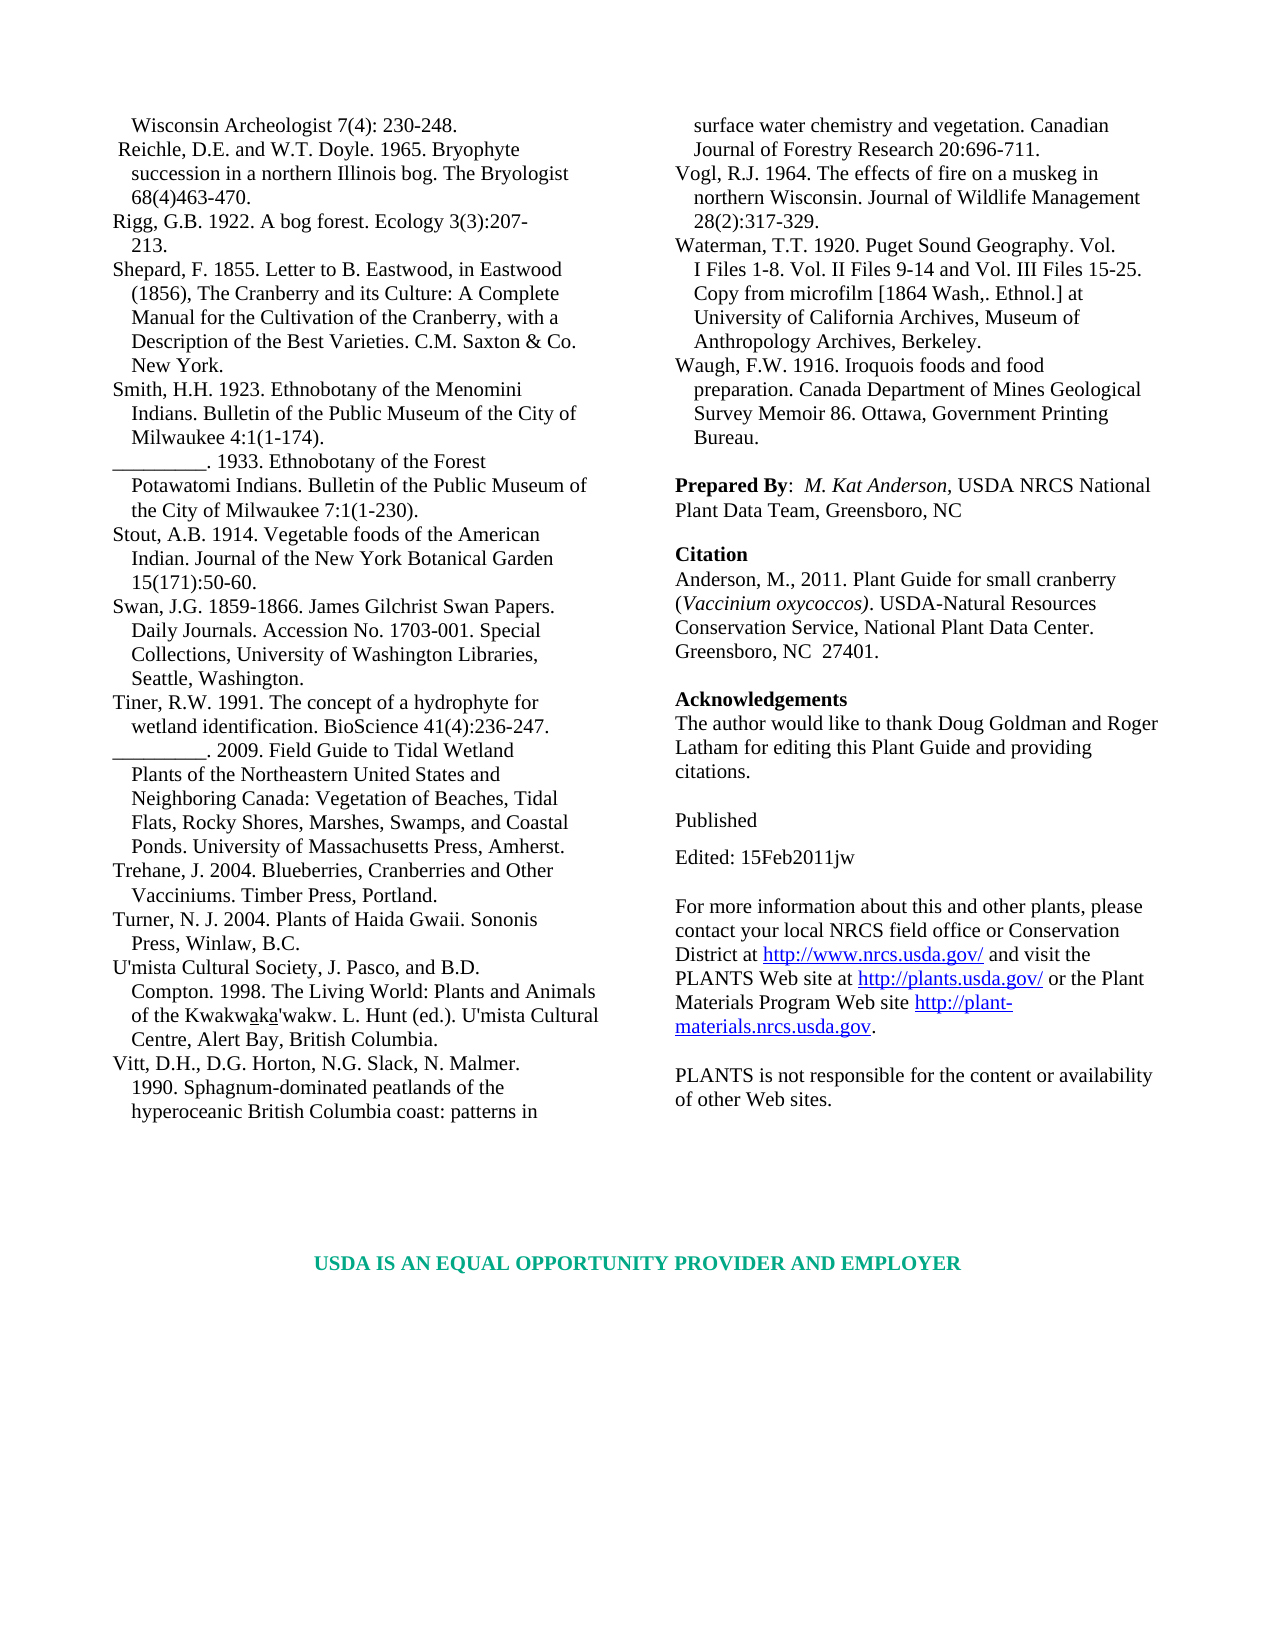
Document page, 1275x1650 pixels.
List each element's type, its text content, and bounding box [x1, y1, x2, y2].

text PLANTS is not responsible for the content or availability of other Web sites. [675, 1063, 1162, 1111]
text The author would like to thank Doug Goldman and Roger Latham for editing this Plant Guide and providing citations. [675, 711, 1162, 783]
text Acknowledgements [675, 687, 1162, 711]
subtitle Citation [675, 542, 1162, 566]
text Indian. Journal of the New York Botanical Garden 15(171):50-60. [131, 546, 600, 594]
text Rigg, G.B. 1922. A bog forest. Ecology 3(3):207- [112, 209, 600, 233]
text Vacciniums. Timber Press, Portland. [131, 882, 600, 907]
text Vitt, D.H., D.G. Horton, N.G. Slack, N. Malmer. [112, 1051, 600, 1075]
text U'mista Cultural Society, J. Pasco, and B.D. [112, 955, 600, 979]
text Vogl, R.J. 1964. The effects of fire on a muskeg in [675, 161, 1162, 185]
text For more information about this and other plants, please contact your local NRCS field office or Conservation District at http://www.nrcs.usda.gov/ and visit the PLANTS Web site at http://plants.usda.gov/ or the Plant Materials Program Web site http://plant-materials.nrcs.usda.gov. [675, 894, 1162, 1038]
text wetland identification. BioScience 41(4):236-247. [131, 714, 600, 738]
text USDA IS AN EQUAL OPPORTUNITY PROVIDER AND EMPLOYER [112, 1251, 1162, 1275]
text Swan, J.G. 1859-1866. James Gilchrist Swan Papers. [112, 594, 600, 618]
text Waterman, T.T. 1920. Puget Sound Geography. Vol. [675, 233, 1162, 257]
text Plants of the Northeastern United States and Neighboring Canada: Vegetation of Beaches, Tidal Flats, Rocky Shores, Marshes, Swamps, and Coastal Ponds. University of Massachusetts Press, Amherst. [131, 762, 600, 858]
text Daily Journals. Accession No. 1703-001. Special Collections, University of Washington Libraries, Seattle, Washington. [131, 618, 600, 690]
text Published [675, 808, 1162, 832]
text Waugh, F.W. 1916. Iroquois foods and food [675, 353, 1162, 377]
text Press, Winlaw, B.C. [131, 931, 600, 955]
text I Files 1-8. Vol. II Files 9-14 and Vol. III Files 15-25. Copy from microfilm [1864 Wash,. Ethnol.] at University of California Archives, Museum of Anthropology Archives, Berkeley. [694, 257, 1162, 353]
text Trehane, J. 2004. Blueberries, Cranberries and Other [112, 858, 600, 882]
text Chippewa (Ojibwa) Indians of Minnesota. The Wisconsin Archeologist 7(4): 230-248. [131, 112, 600, 137]
text _________. 2009. Field Guide to Tidal Wetland [112, 738, 600, 762]
text preparation. Canada Department of Mines Geological Survey Memoir 86. Ottawa, Government Printing Bureau. [694, 377, 1162, 449]
text Tiner, R.W. 1991. The concept of a hydrophyte for [112, 690, 600, 714]
text Compton. 1998. The Living World: Plants and Animals of the Kwakwaka'wakw. L. Hunt (ed.). U'mista Cultural Centre, Alert Bay, British Columbia. [131, 979, 600, 1051]
text Potawatomi Indians. Bulletin of the Public Museum of the City of Milwaukee 7:1(1-230). [131, 473, 600, 522]
text Reichle, D.E. and W.T. Doyle. 1965. Bryophyte [112, 137, 600, 161]
text succession in a northern Illinois bog. The Bryologist 68(4)463-470. [131, 161, 600, 209]
text Anderson, M., 2011. Plant Guide for small cranberry (Vaccinium oxycoccos). USDA-Natural Resources Conservation Service, National Plant Data Center. Greensboro, NC 27401. [675, 566, 1162, 663]
text _________. 1933. Ethnobotany of the Forest [112, 449, 600, 473]
text northern Wisconsin. Journal of Wildlife Management 28(2):317-329. [694, 185, 1162, 233]
text Shepard, F. 1855. Letter to B. Eastwood, in Eastwood [112, 257, 600, 281]
text Smith, H.H. 1923. Ethnobotany of the Menomini [112, 377, 600, 401]
text (1856), The Cranberry and its Culture: A Complete Manual for the Cultivation of the Cranberry, with a Description of the Best Varieties. C.M. Saxton & Co. New York. [131, 281, 600, 377]
text Indians. Bulletin of the Public Museum of the City of Milwaukee 4:1(1-174). [131, 401, 600, 449]
text 1990. Sphagnum-dominated peatlands of the hyperoceanic British Columbia coast: patterns in surface water chemistry and vegetation. Canadian Journal of Forestry Research 20:696-711. [131, 1075, 600, 1123]
text Prepared By: M. Kat Anderson, USDA NRCS National Plant Data Team, Greensboro, NC [675, 473, 1162, 522]
text Edited: 15Feb2011jw [675, 844, 1162, 869]
text Turner, N. J. 2004. Plants of Haida Gwaii. Sononis [112, 907, 600, 931]
text 1990. Sphagnum-dominated peatlands of the hyperoceanic British Columbia coast: patterns in surface water chemistry and vegetation. Canadian Journal of Forestry Research 20:696-711. [694, 112, 1162, 161]
text Stout, A.B. 1914. Vegetable foods of the American [112, 522, 600, 546]
text 213. [131, 233, 600, 257]
